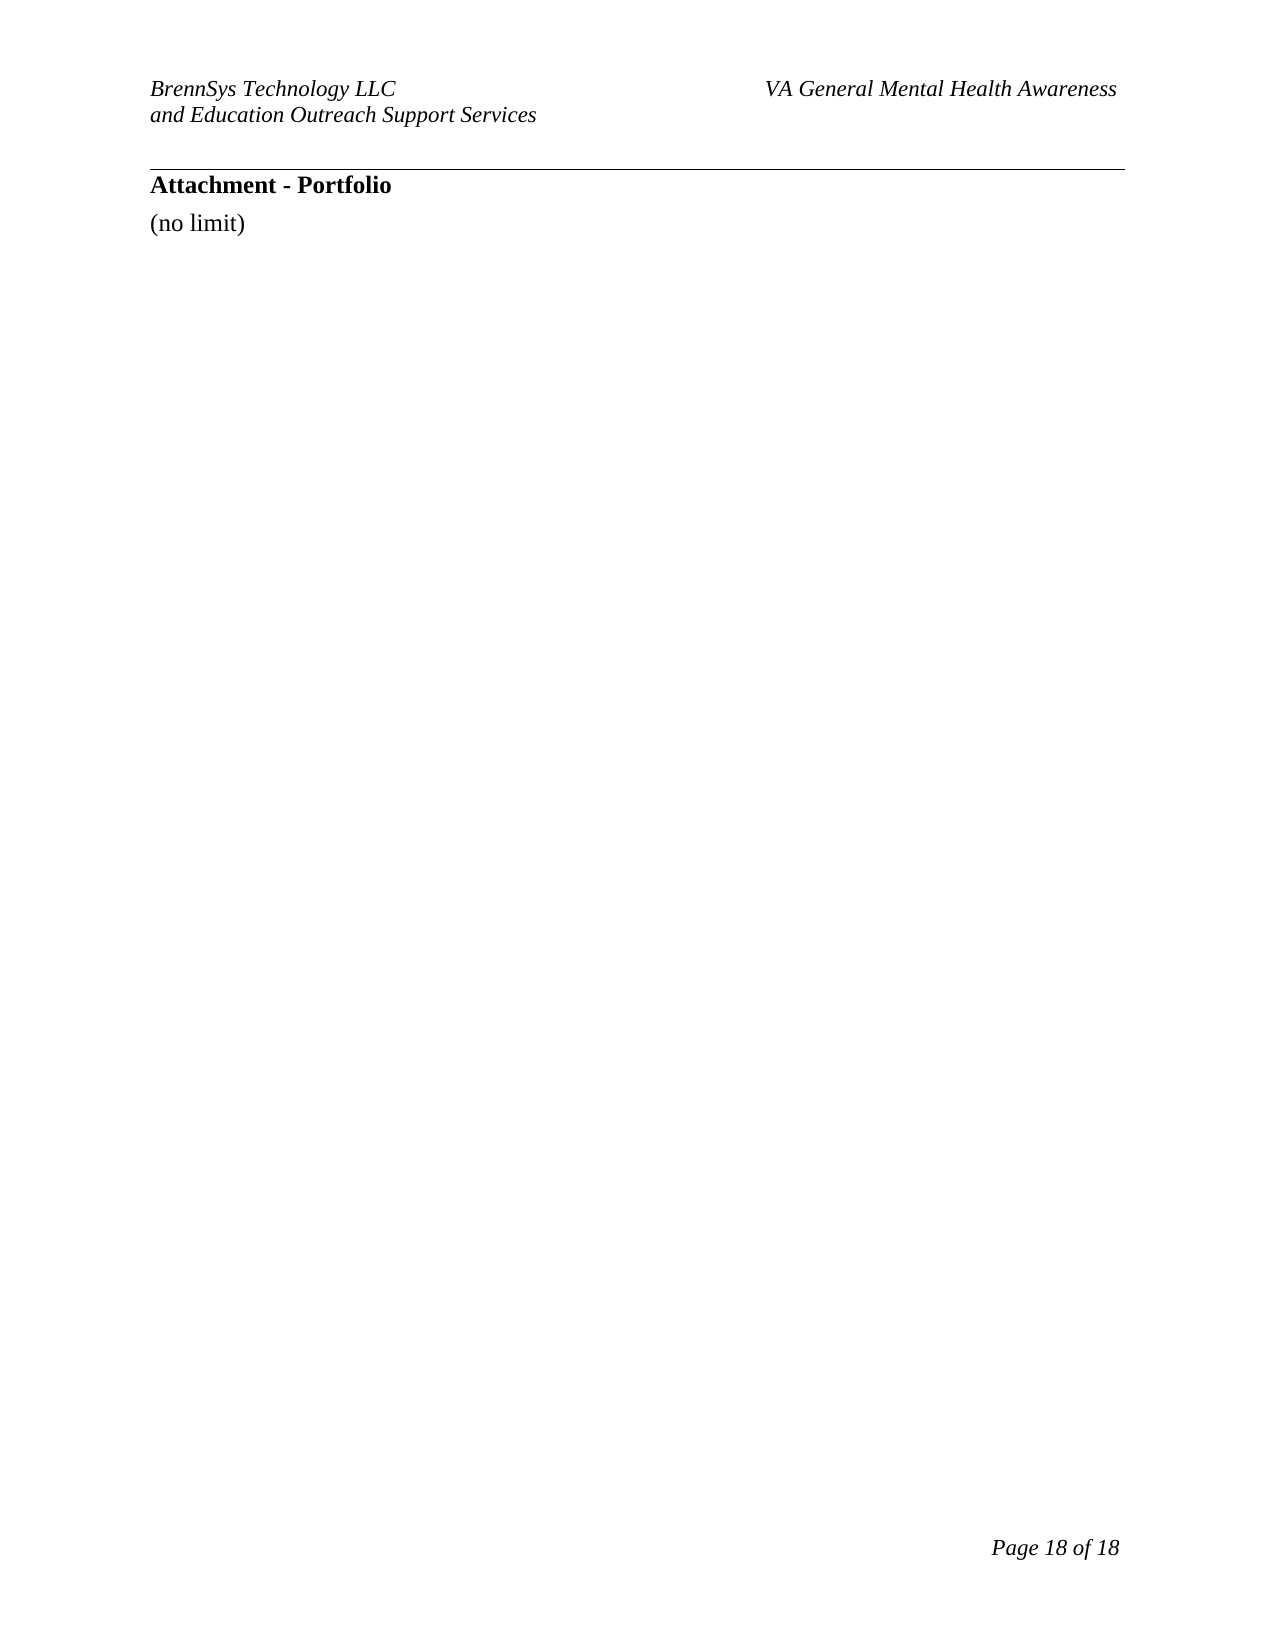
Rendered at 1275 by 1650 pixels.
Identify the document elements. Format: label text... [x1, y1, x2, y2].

subtitle Attachment - Portfolio [150, 170, 1125, 198]
text (no limit) [150, 208, 1125, 236]
